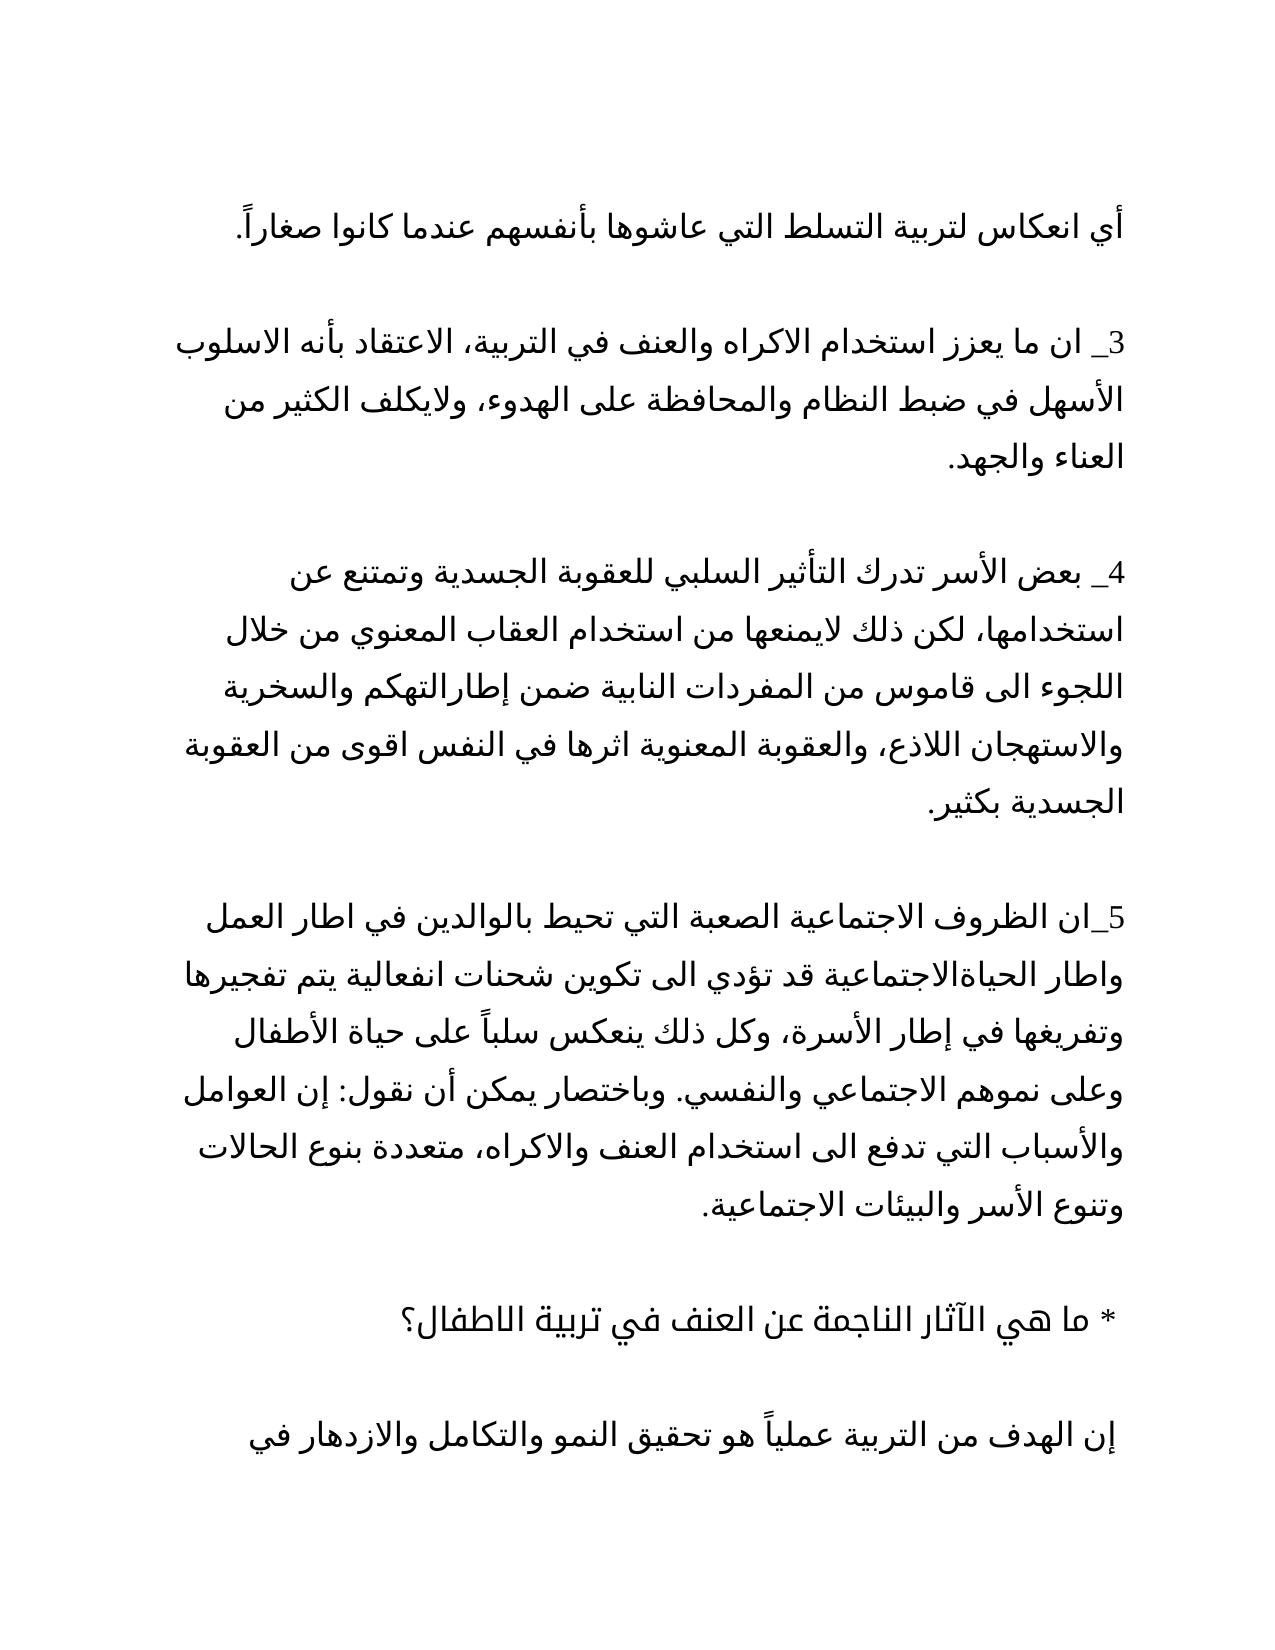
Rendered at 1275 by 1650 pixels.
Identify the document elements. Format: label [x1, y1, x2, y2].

text [150, 150, 1125, 1453]
